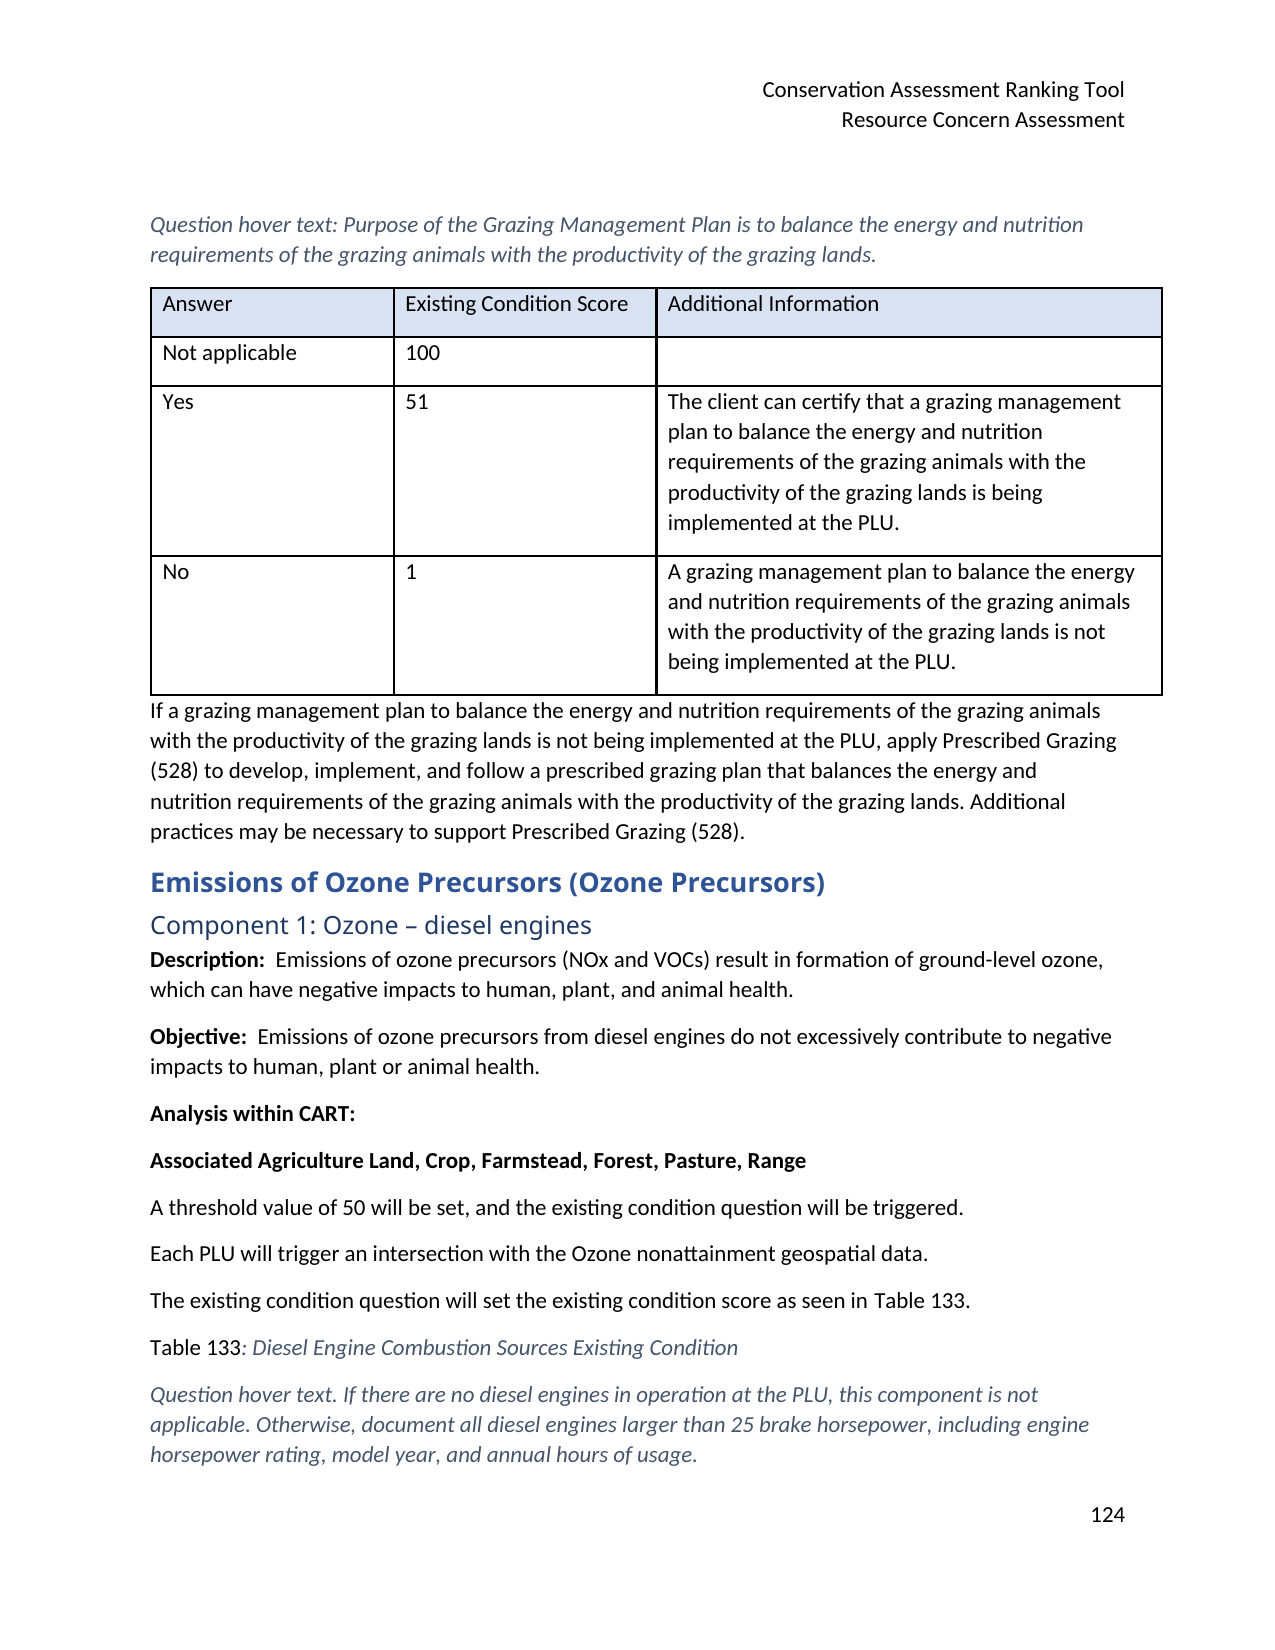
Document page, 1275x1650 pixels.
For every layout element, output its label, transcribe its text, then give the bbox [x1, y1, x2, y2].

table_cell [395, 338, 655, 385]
text Objective: Emissions of ozone precursors from diesel engines do not excessively contribute to negative impacts to human, plant or animal health. [150, 1022, 1125, 1080]
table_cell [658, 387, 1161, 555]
subtitle Component 1: Ozone – diesel engines [150, 908, 1125, 942]
text The existing condition question will set the existing condition score as seen in Table 133. [150, 1286, 1125, 1314]
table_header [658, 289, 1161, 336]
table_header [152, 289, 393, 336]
text Associated Agriculture Land, Crop, Farmstead, Forest, Pasture, Range [150, 1146, 1125, 1174]
text Each PLU will trigger an intersection with the Ozone nonattainment geospatial data. [150, 1239, 1125, 1267]
subtitle Emissions of Ozone Precursors (Ozone Precursors) [150, 864, 1125, 901]
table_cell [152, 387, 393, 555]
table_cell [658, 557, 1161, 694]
text A threshold value of 50 will be set, and the existing condition question will be triggered. [150, 1193, 1125, 1221]
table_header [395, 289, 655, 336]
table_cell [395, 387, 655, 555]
text Table 133: Diesel Engine Combustion Sources Existing Condition [150, 1333, 1125, 1361]
text Question hover text: Purpose of the Grazing Management Plan is to balance the energy and nutrition requirements of the grazing animals with the productivity of the grazing lands. [150, 210, 1125, 268]
text Description: Emissions of ozone precursors (NOx and VOCs) result in formation of ground-level ozone, which can have negative impacts to human, plant, and animal health. [150, 945, 1125, 1003]
text If a grazing management plan to balance the energy and nutrition requirements of the grazing animals with the productivity of the grazing lands is not being implemented at the PLU, apply Prescribed Grazing (528) to develop, implement, and follow a prescribed grazing plan that balances the energy and nutrition requirements of the grazing animals with the productivity of the grazing lands. Additional practices may be necessary to support Prescribed Grazing (528). [150, 696, 1125, 845]
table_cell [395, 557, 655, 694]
text Question hover text. If there are no diesel engines in operation at the PLU, this component is not applicable. Otherwise, document all diesel engines larger than 25 brake horsepower, including engine horsepower rating, model year, and annual hours of usage. [150, 1380, 1125, 1468]
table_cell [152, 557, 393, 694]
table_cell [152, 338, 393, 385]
text Analysis within CART: [150, 1099, 1125, 1127]
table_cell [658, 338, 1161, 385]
